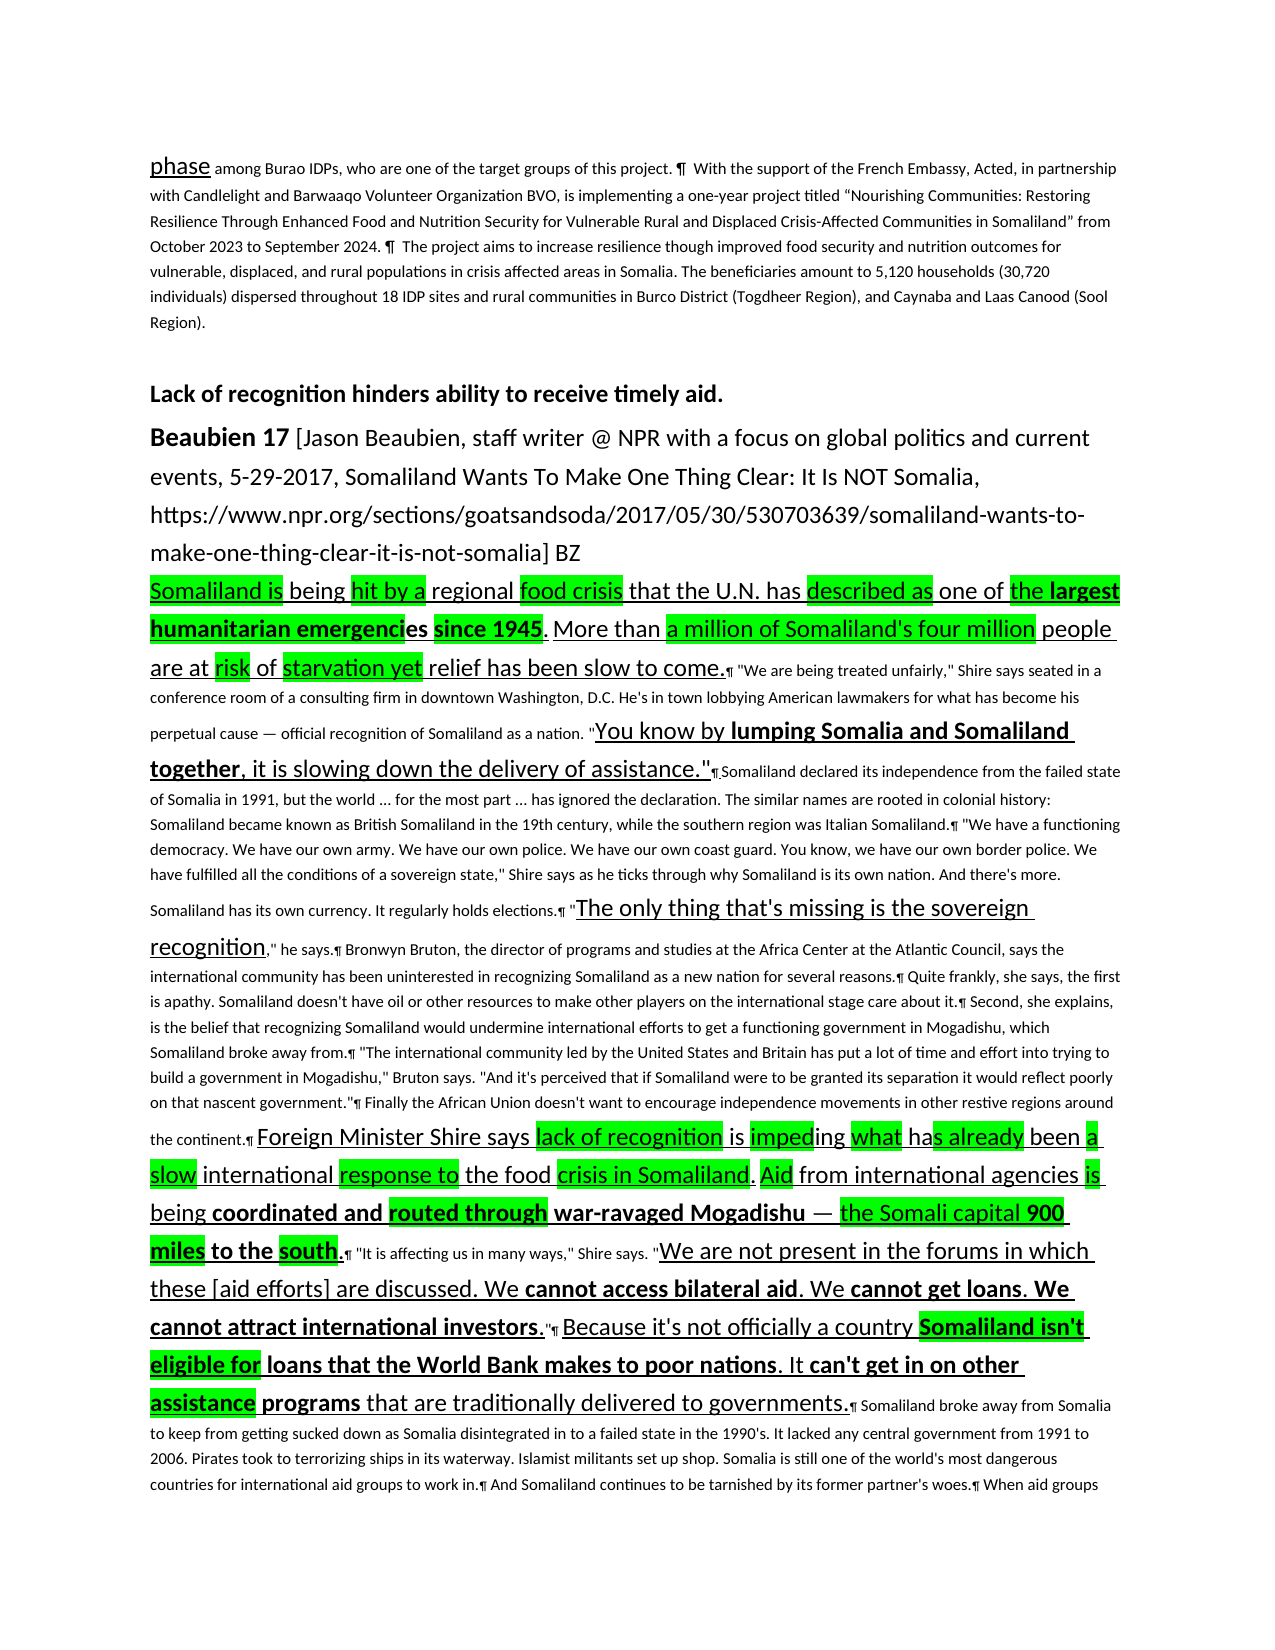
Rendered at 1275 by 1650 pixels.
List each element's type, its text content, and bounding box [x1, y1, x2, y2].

subtitle Lack of recognition hinders ability to receive timely aid. [150, 379, 1125, 409]
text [150, 150, 1125, 332]
text Beaubien 17 [Jason Beaubien, staff writer @ NPR with a focus on global politics and current events, 5-29-2017, Somaliland Wants To Make One Thing Clear: It Is NOT Somalia, https://www.npr.org/sections/goatsandsoda/2017/05/30/530703639/somaliland-wants-to-make-one-thing-clear-it-is-not-somalia] BZ [150, 420, 1125, 568]
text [150, 575, 1125, 1494]
